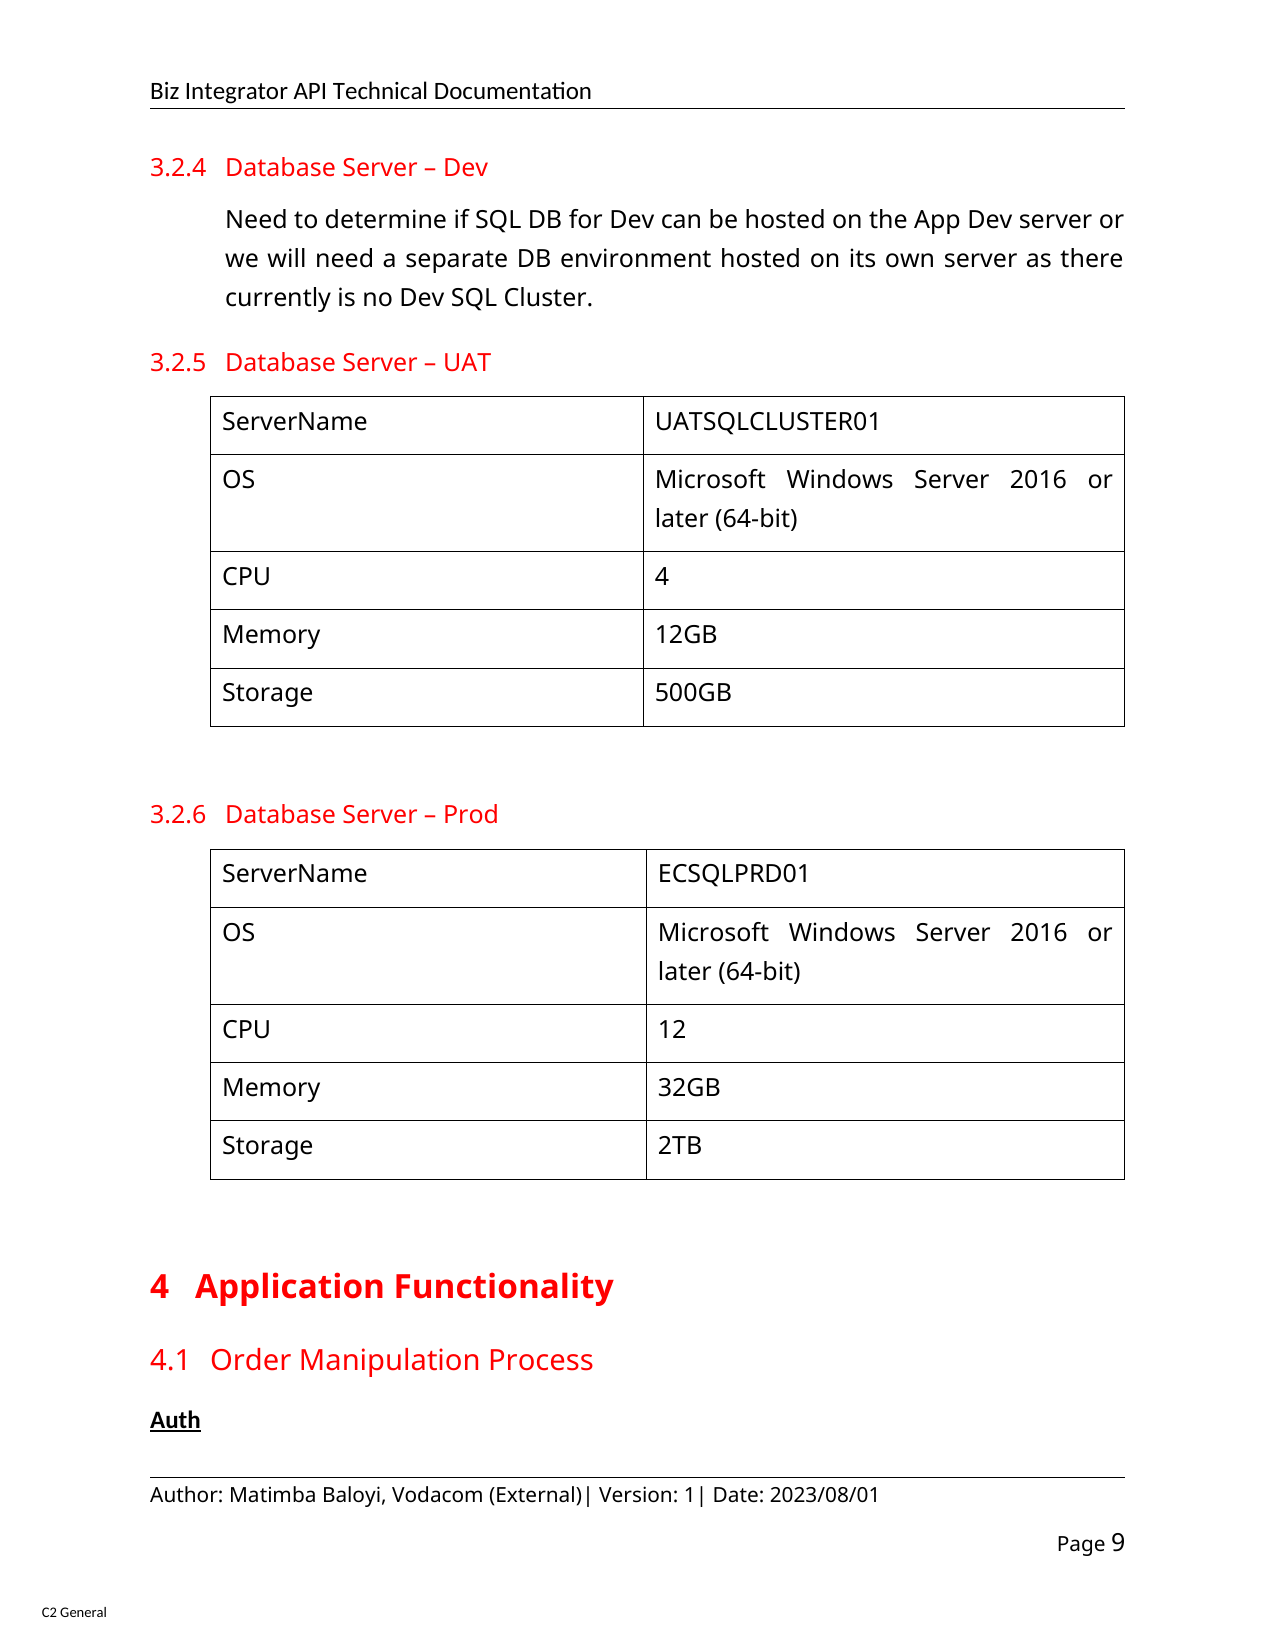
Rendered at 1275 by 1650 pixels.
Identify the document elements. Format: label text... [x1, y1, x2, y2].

table_cell CPU [211, 1005, 646, 1062]
table_header UATSQLCLUSTER01 [644, 397, 1124, 454]
subtitle Database Server – Dev [150, 150, 1125, 184]
table_cell Memory [211, 610, 643, 667]
text Need to determine if SQL DB for Dev can be hosted on the App Dev server or we will need a separate DB environment hosted on its own server as there currently is no Dev SQL Cluster. [225, 202, 1125, 314]
table_cell 32GB [647, 1063, 1124, 1120]
table_cell 12 [647, 1005, 1124, 1062]
subtitle Database Server – UAT [150, 344, 1125, 378]
table_cell 4 [644, 552, 1124, 609]
table_cell CPU [211, 552, 643, 609]
subtitle Order Manipulation Process [150, 1340, 1125, 1379]
table_cell OS [211, 908, 646, 1004]
text Auth [150, 1404, 1125, 1435]
table_cell OS [211, 455, 643, 551]
subtitle Database Server – Prod [150, 797, 1125, 831]
table_cell Memory [211, 1063, 646, 1120]
table_header ServerName [211, 397, 643, 454]
table_cell Microsoft Windows Server 2016 or later (64-bit) [647, 908, 1124, 1004]
table_cell 2TB [647, 1121, 1124, 1178]
table_cell 12GB [644, 610, 1124, 667]
table_cell Storage [211, 1121, 646, 1178]
subtitle Application Functionality [150, 1262, 1125, 1308]
table_header ECSQLPRD01 [647, 850, 1124, 907]
table_cell Microsoft Windows Server 2016 or later (64-bit) [644, 455, 1124, 551]
table_header ServerName [211, 850, 646, 907]
table_cell 500GB [644, 669, 1124, 726]
table_cell Storage [211, 669, 643, 726]
